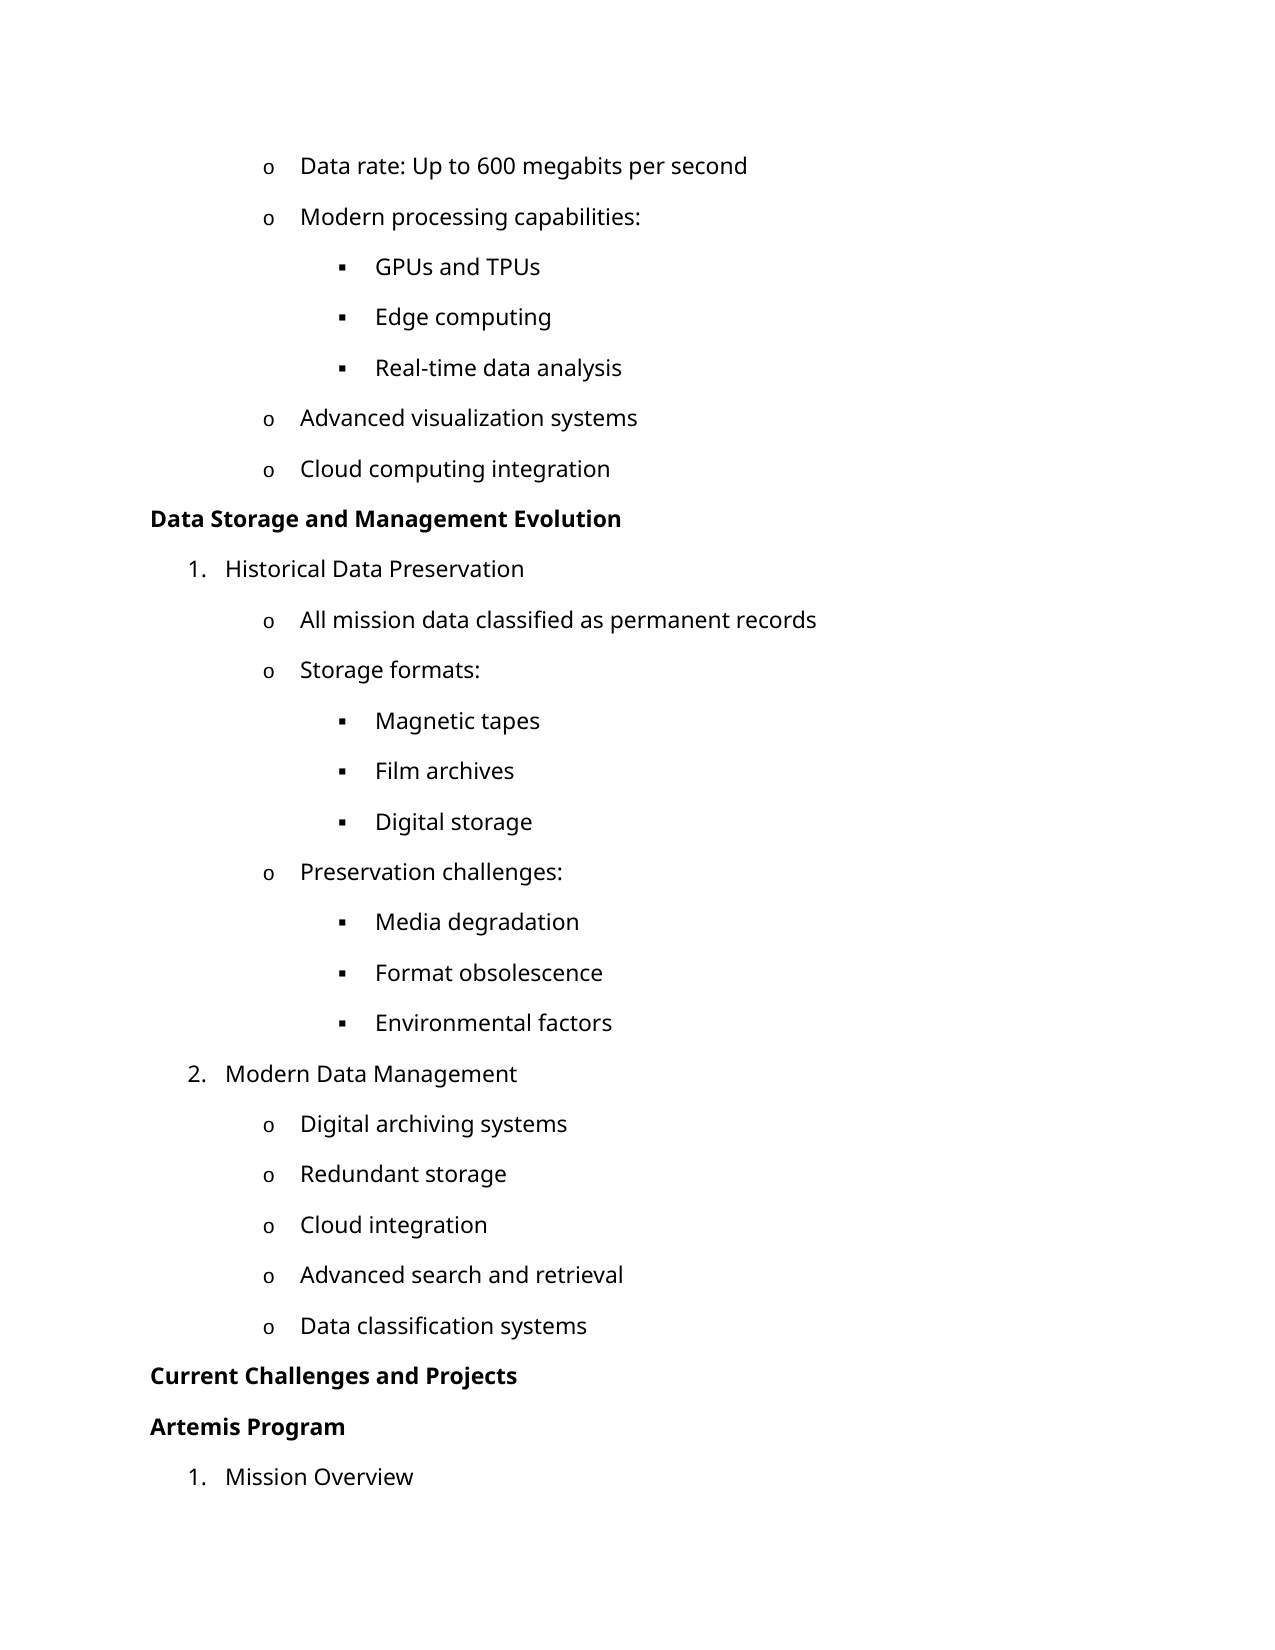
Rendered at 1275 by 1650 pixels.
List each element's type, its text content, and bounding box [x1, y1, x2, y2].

list Modern processing capabilities: [262, 200, 1125, 232]
list GPUs and TPUs [337, 251, 1125, 282]
list Cloud integration [262, 1209, 1125, 1240]
text Artemis Program [150, 1410, 1125, 1442]
text Data Storage and Management Evolution [150, 503, 1125, 534]
list Modern Data Management [187, 1057, 1125, 1089]
list Data classification systems [262, 1309, 1125, 1341]
list Cloud computing integration [262, 452, 1125, 484]
list Storage formats: [262, 654, 1125, 685]
list Digital archiving systems [262, 1108, 1125, 1139]
list Environmental factors [337, 1007, 1125, 1038]
list Advanced search and retrieval [262, 1259, 1125, 1290]
list Media degradation [337, 906, 1125, 937]
list Historical Data Preservation [187, 553, 1125, 584]
list Digital storage [337, 805, 1125, 837]
text Current Challenges and Projects [150, 1360, 1125, 1391]
list Film archives [337, 755, 1125, 786]
list Magnetic tapes [337, 704, 1125, 736]
list Advanced visualization systems [262, 402, 1125, 433]
list Data rate: Up to 600 megabits per second [262, 150, 1125, 181]
list Preservation challenges: [262, 856, 1125, 887]
list Redundant storage [262, 1158, 1125, 1189]
list All mission data classified as permanent records [262, 604, 1125, 635]
list Mission Overview [187, 1461, 1125, 1492]
list Format obsolescence [337, 957, 1125, 988]
list Edge computing [337, 301, 1125, 332]
list Real-time data analysis [337, 352, 1125, 383]
